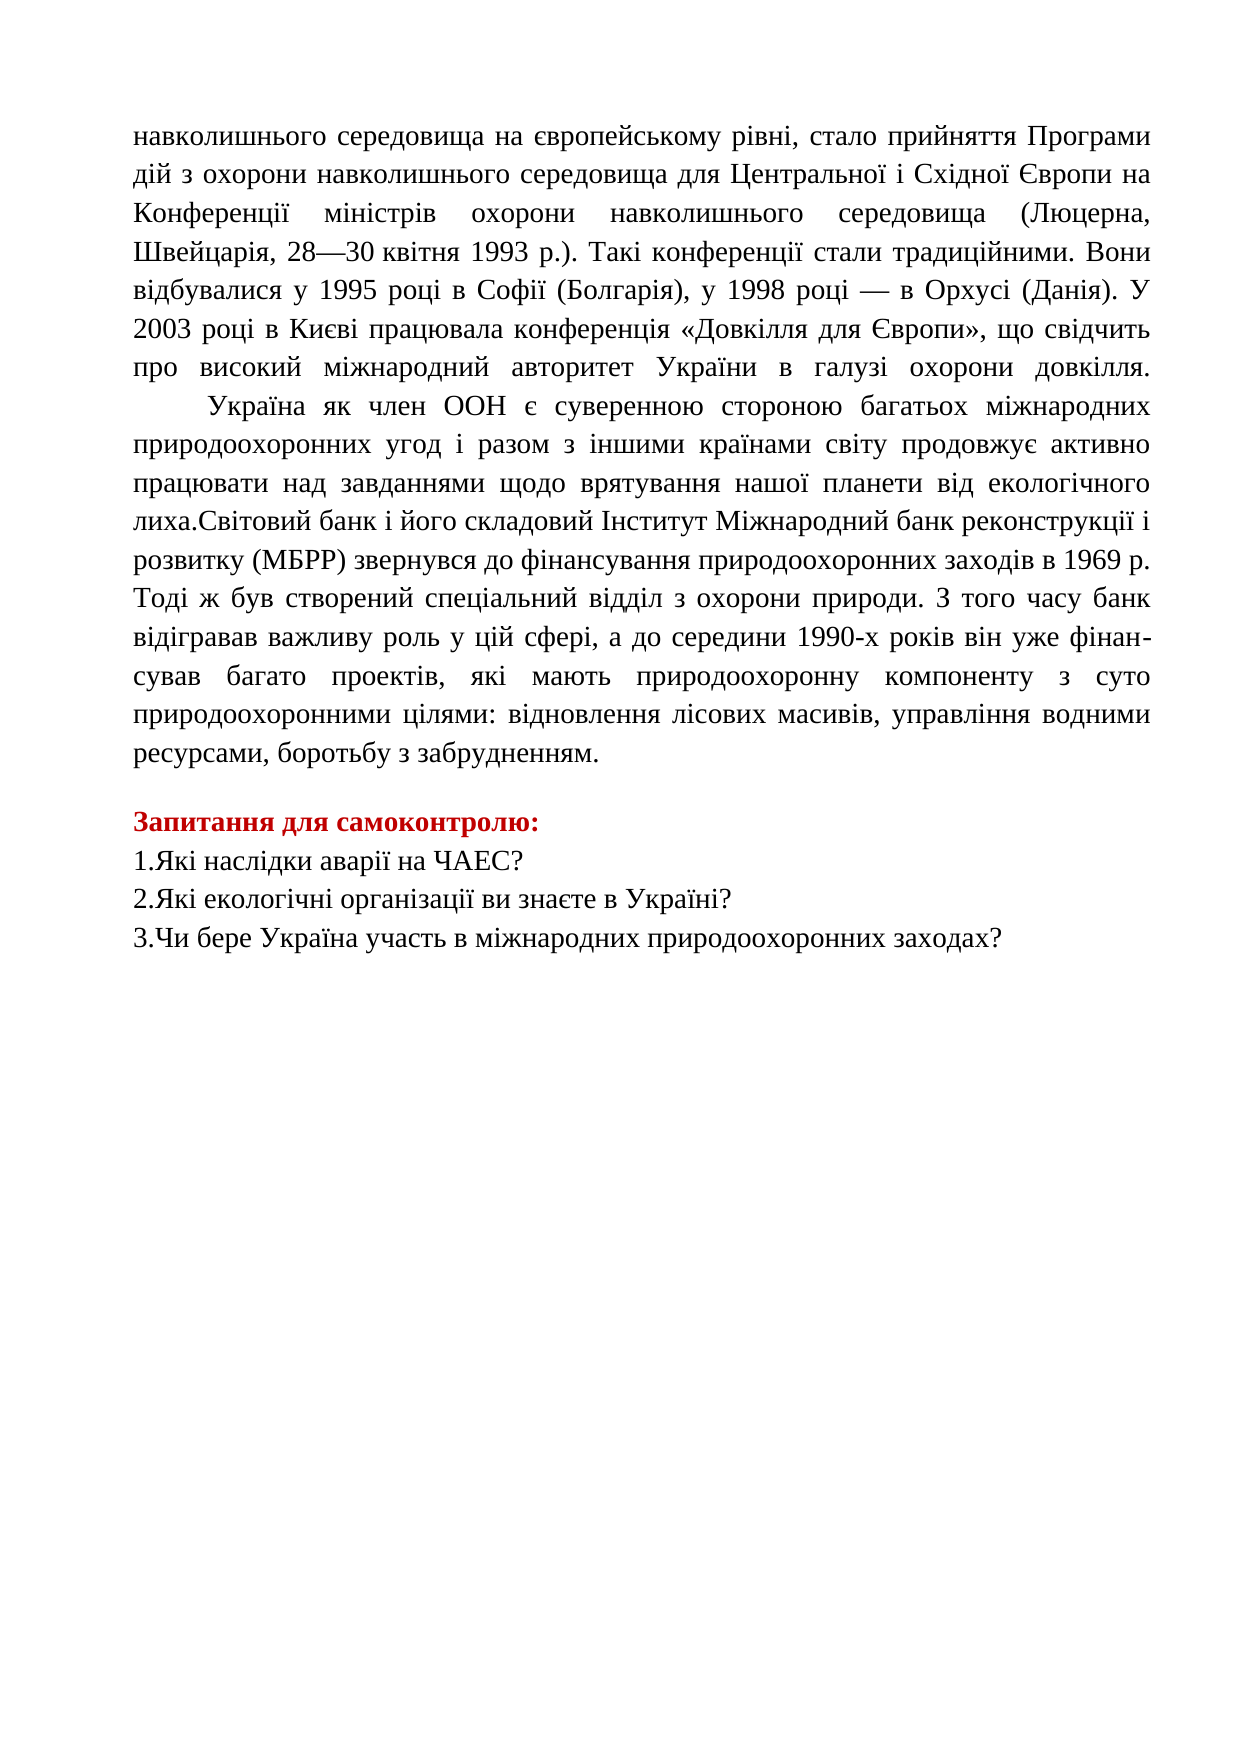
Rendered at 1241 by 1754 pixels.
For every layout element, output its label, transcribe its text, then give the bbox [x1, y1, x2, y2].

text 2.Які екологічні організації ви знаєте в Україні? [133, 882, 1181, 915]
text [133, 118, 1152, 768]
text Запитання для самоконтролю: [133, 804, 1181, 838]
text 1.Які наслідки аварії на ЧАЕС? [133, 843, 1181, 877]
text 3.Чи бере Україна участь в міжнародних природоохоронних заходах? [133, 920, 1181, 954]
